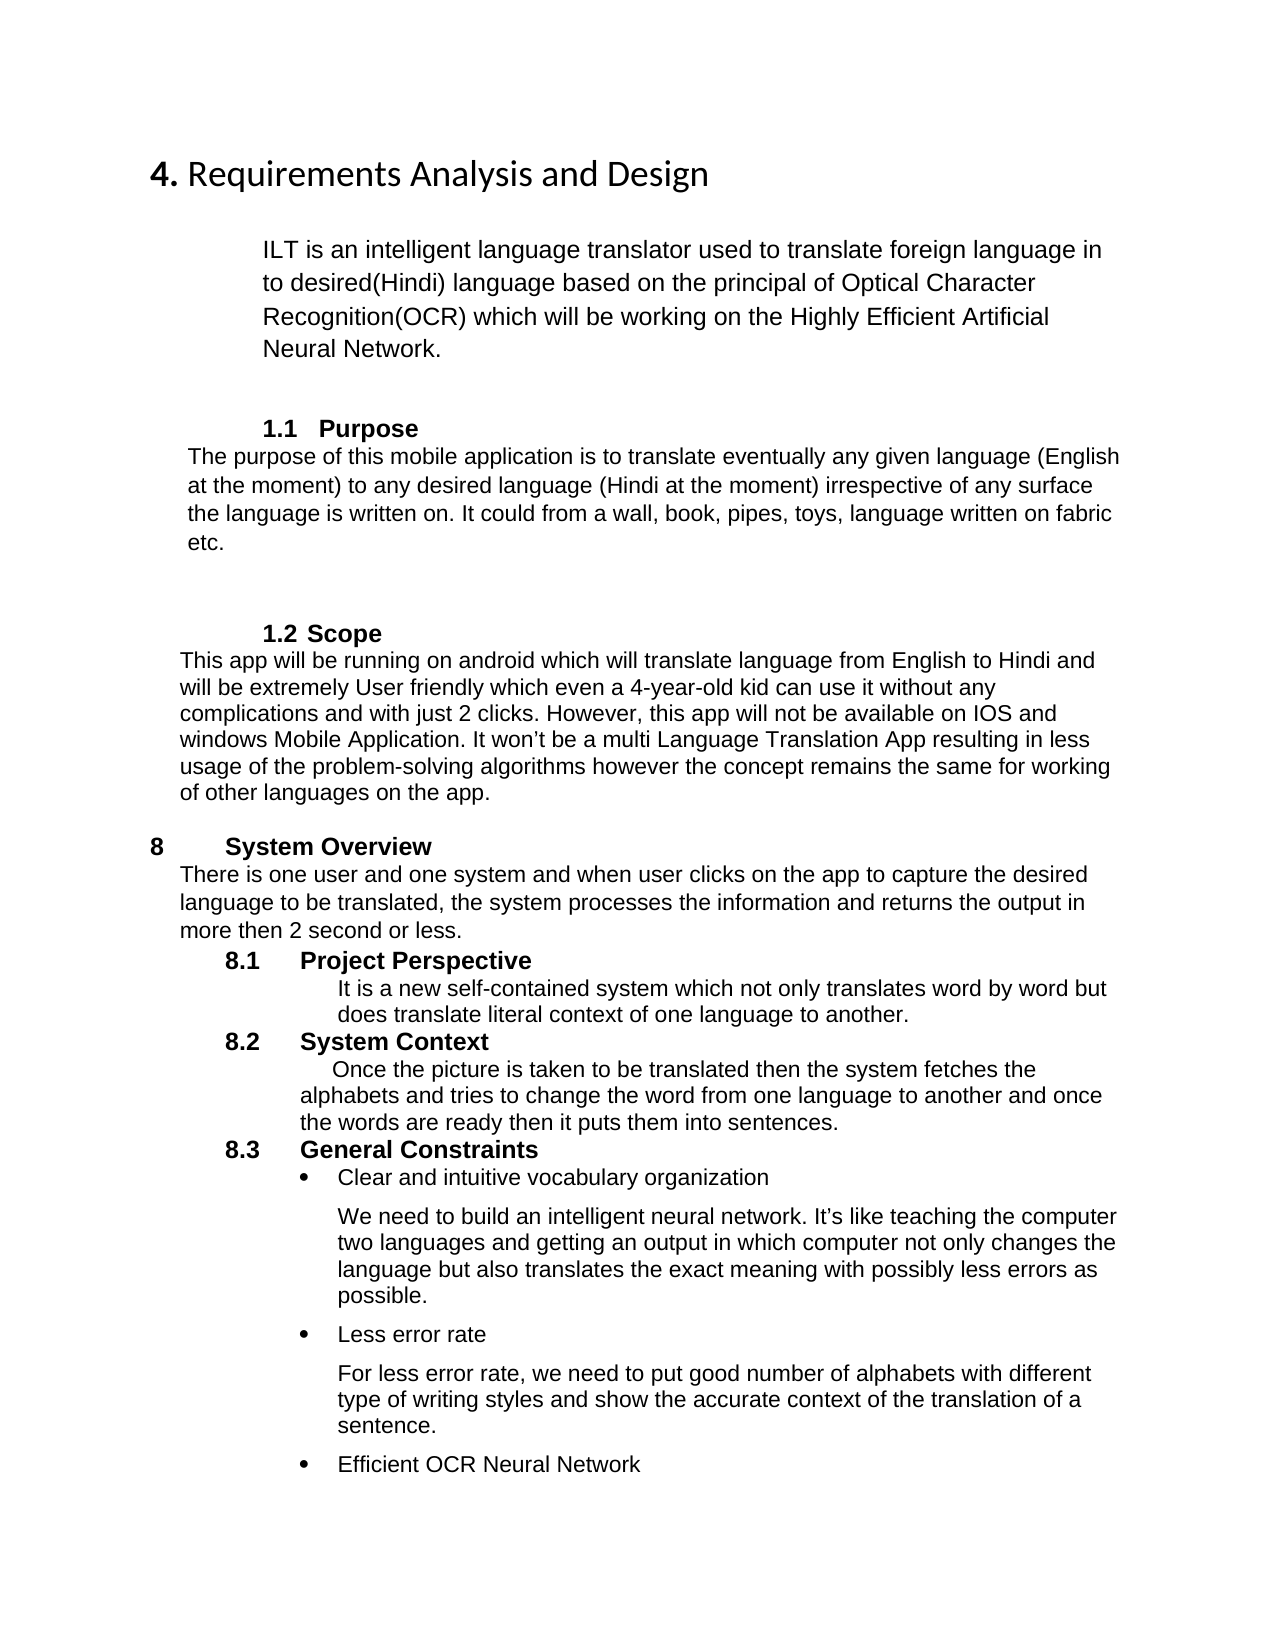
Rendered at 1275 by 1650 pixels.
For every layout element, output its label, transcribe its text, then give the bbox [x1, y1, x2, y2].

subtitle System Overview [150, 832, 1125, 861]
text We need to build an intelligent neural network. It’s like teaching the computer two languages and getting an output in which computer not only changes the language but also translates the exact meaning with possibly less errors as possible. [337, 1203, 1125, 1308]
subtitle System Context [225, 1027, 1125, 1056]
text This app will be running on android which will translate language from English to Hindi and will be extremely User friendly which even a 4-year-old kid can use it without any complications and with just 2 clicks. However, this app will not be available on IOS and windows Mobile Application. It won’t be a multi Language Translation App resulting in less usage of the problem-solving algorithms however the concept remains the same for working of other languages on the app. [179, 647, 1125, 806]
subtitle General Constraints [225, 1135, 1125, 1164]
subtitle Project Perspective [225, 946, 1125, 975]
text For less error rate, we need to put good number of alphabets with different type of writing styles and show the accurate context of the translation of a sentence. [337, 1359, 1125, 1439]
text Once the picture is taken to be translated then the system fetches the alphabets and tries to change the word from one language to another and once the words are ready then it puts them into sentences. [300, 1056, 1125, 1135]
list Less error rate [300, 1321, 1125, 1347]
subtitle Scope [262, 619, 1125, 647]
list Clear and intuitive vocabulary organization [300, 1164, 1125, 1190]
list Efficient OCR Neural Network [300, 1451, 1125, 1477]
subtitle ILT is an intelligent language translator used to translate foreign language in to desired(Hindi) language based on the principal of Optical Character Recognition(OCR) which will be working on the Highly Efficient Artificial Neural Network. [262, 235, 1125, 363]
text There is one user and one system and when user clicks on the app to capture the desired language to be translated, the system processes the information and returns the output in more then 2 second or less. [179, 861, 1125, 944]
list Requirements Analysis and Design [150, 150, 1125, 196]
subtitle Purpose [262, 414, 1125, 443]
text The purpose of this mobile application is to translate eventually any given language (English at the moment) to any desired language (Hindi at the moment) irrespective of any surface the language is written on. It could from a wall, book, pipes, toys, language written on fabric etc. [187, 443, 1125, 555]
text It is a new self-contained system which not only translates word by word but does translate literal context of one language to another. [337, 975, 1125, 1027]
